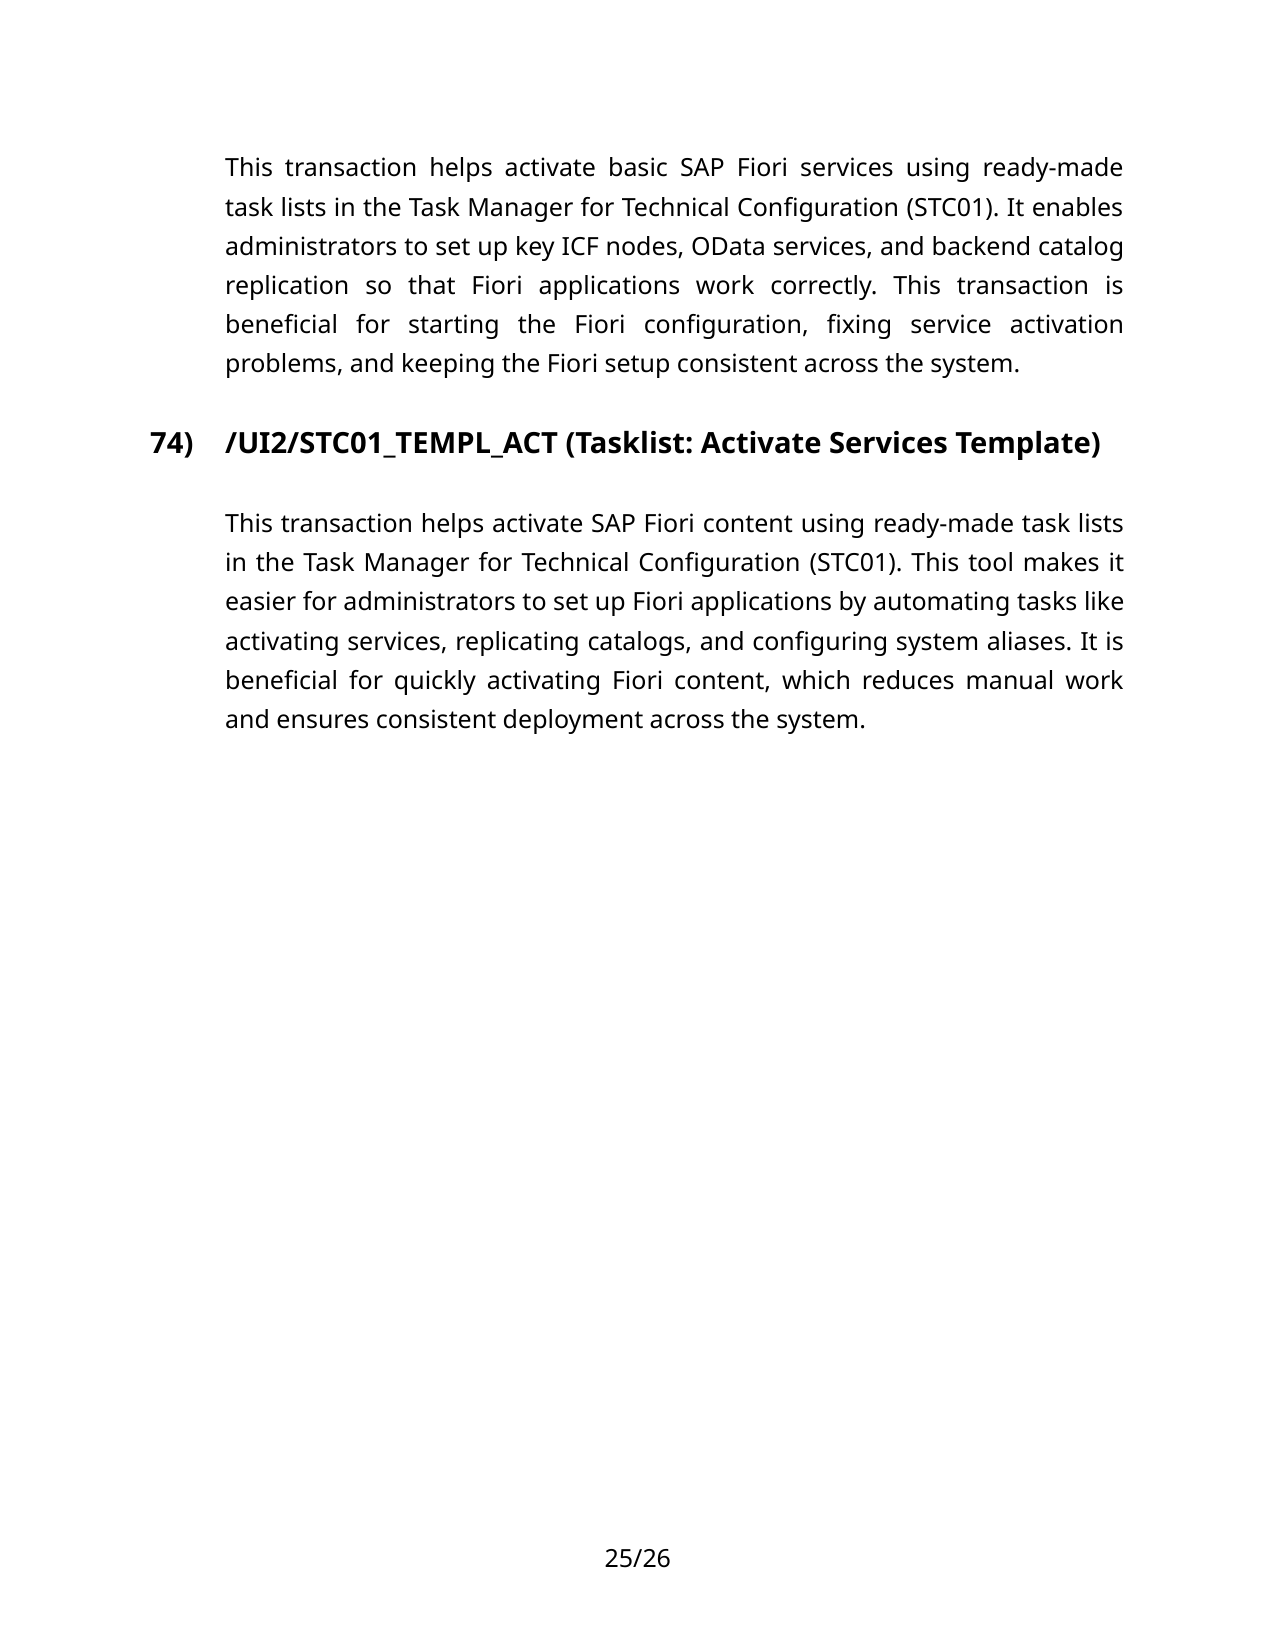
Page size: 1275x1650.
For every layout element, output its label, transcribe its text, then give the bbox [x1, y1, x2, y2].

list This transaction helps activate basic SAP Fiori services using ready-made task lists in the Task Manager for Technical Configuration (STC01). It enables administrators to set up key ICF nodes, OData services, and backend catalog replication so that Fiori applications work correctly. This transaction is beneficial for starting the Fiori configuration, fixing service activation problems, and keeping the Fiori setup consistent across the system. [225, 150, 1125, 380]
list This transaction helps activate SAP Fiori content using ready-made task lists in the Task Manager for Technical Configuration (STC01). This tool makes it easier for administrators to set up Fiori applications by automating tasks like activating services, replicating catalogs, and configuring system aliases. It is beneficial for quickly activating Fiori content, which reduces manual work and ensures consistent deployment across the system. [225, 506, 1125, 736]
list /UI2/STC01_TEMPL_ACT (Tasklist: Activate Services Template) [150, 422, 1125, 462]
